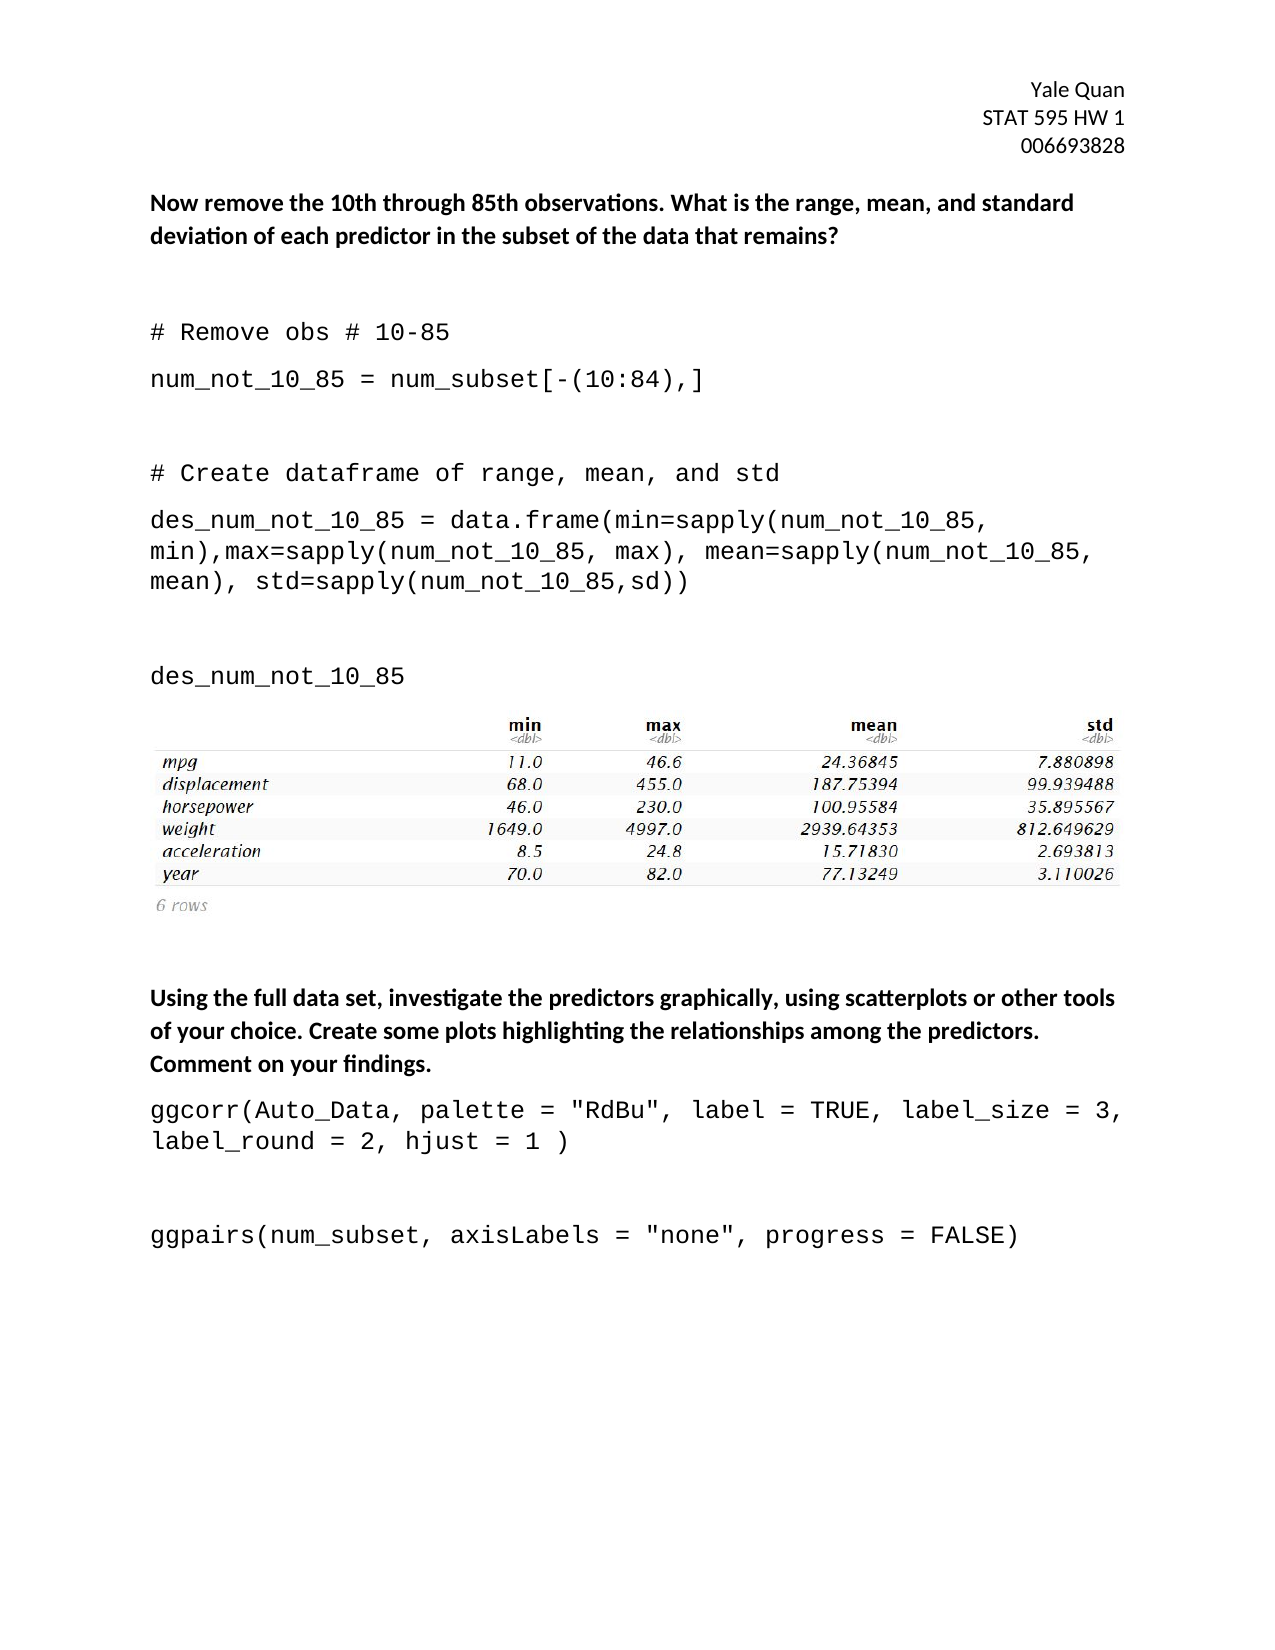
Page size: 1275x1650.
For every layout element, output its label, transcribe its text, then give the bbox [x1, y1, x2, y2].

text des_num_not_10_85 = data.frame(min=sapply(num_not_10_85, min),max=sapply(num_not_10_85, max), mean=sapply(num_not_10_85, mean), std=sapply(num_not_10_85,sd)) [150, 508, 1125, 597]
text Using the full data set, investigate the predictors graphically, using scatterplots or other tools of your choice. Create some plots highlighting the relationships among the predictors. Comment on your findings. [150, 983, 1125, 1079]
picture [150, 710, 1125, 917]
text # Remove obs # 10-85 [150, 319, 1125, 347]
text Now remove the 10th through 85th observations. What is the range, mean, and standard deviation of each predictor in the subset of the data that remains? [150, 187, 1125, 251]
text ggcorr(Auto_Data, palette = "RdBu", label = TRUE, label_size = 3, label_round = 2, hjust = 1 ) [150, 1098, 1125, 1157]
text ggpairs(num_subset, axisLabels = "none", progress = FALSE) [150, 1223, 1125, 1251]
text # Create dataframe of range, mean, and std [150, 461, 1125, 489]
text des_num_not_10_85 [150, 663, 1125, 692]
text num_not_10_85 = num_subset[-(10:84),] [150, 366, 1125, 395]
